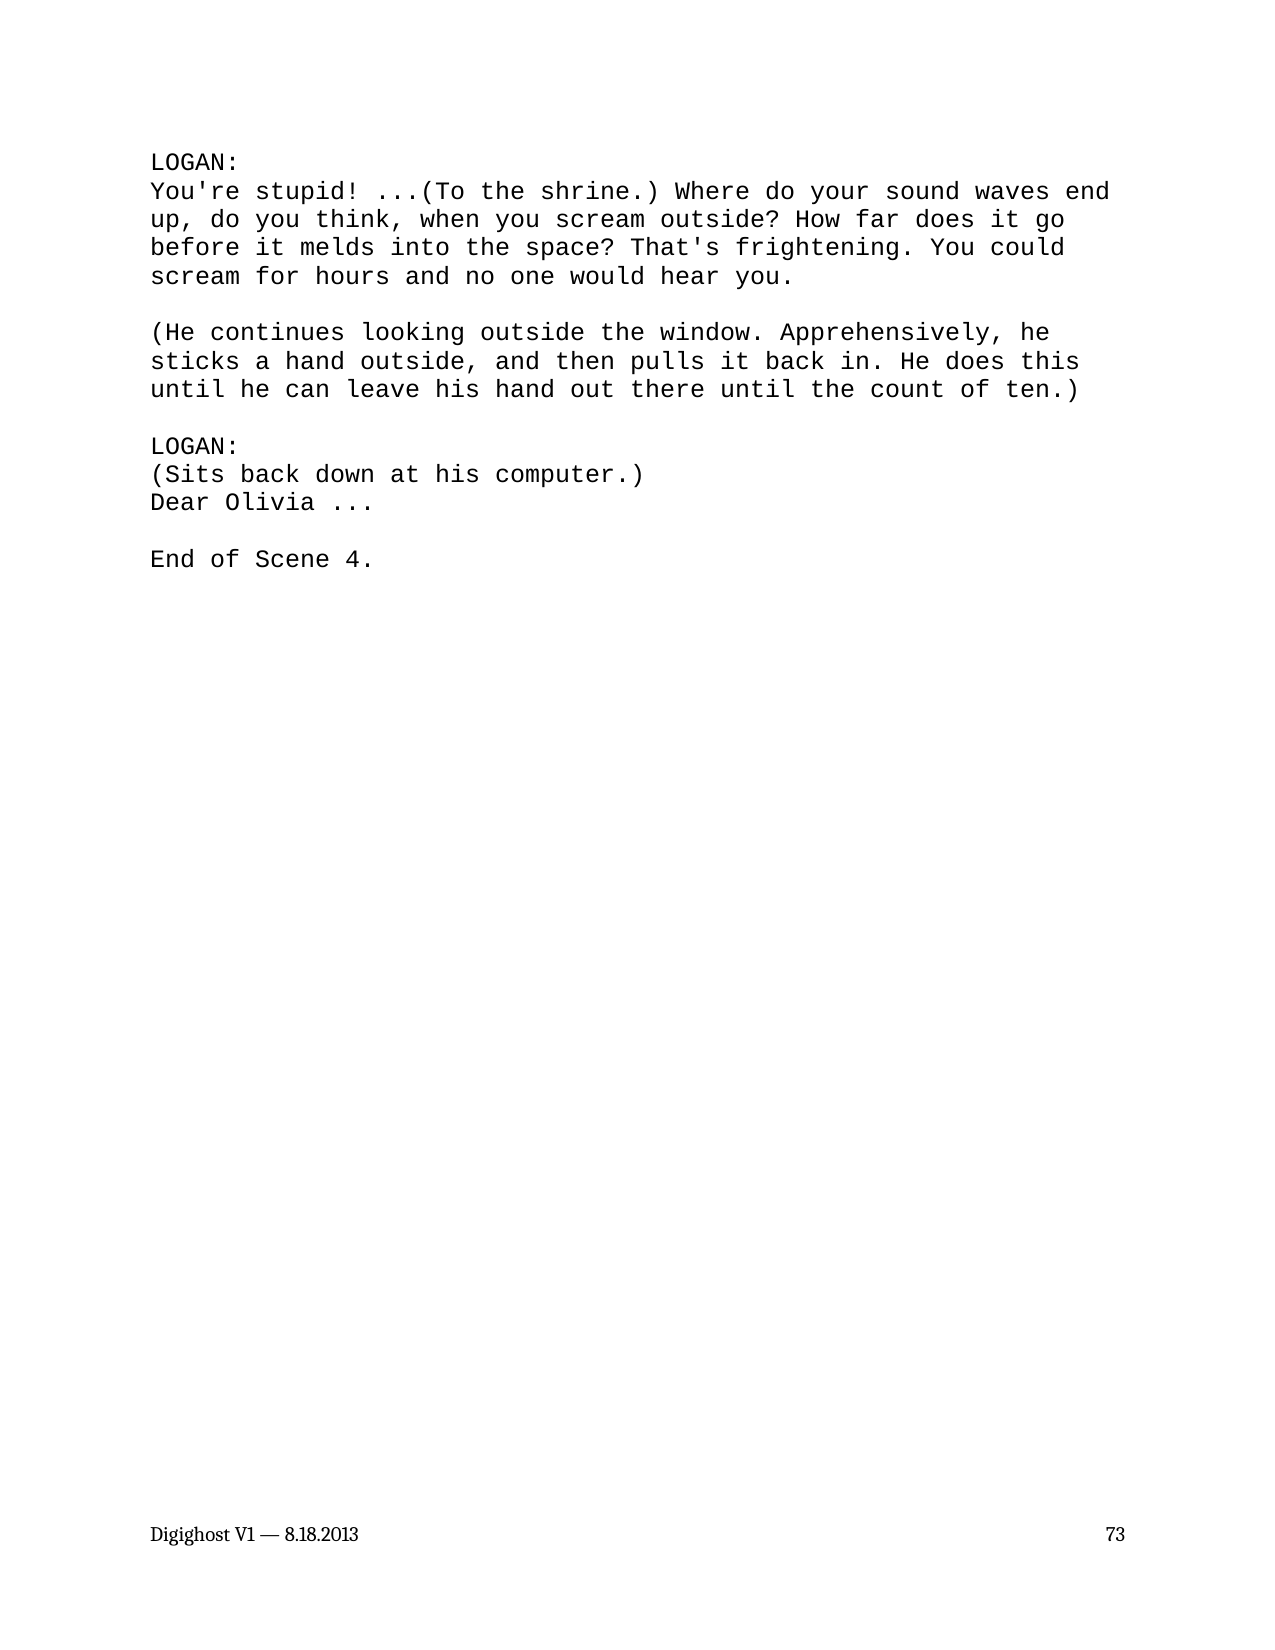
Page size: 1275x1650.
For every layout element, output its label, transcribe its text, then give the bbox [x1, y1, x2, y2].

text (He continues looking outside the window. Apprehensively, he sticks a hand outside, and then pulls it back in. He does this until he can leave his hand out there until the count of ten.) [150, 320, 1125, 405]
text You're stupid! ...(To the shrine.) Where do your sound waves end up, do you think, when you scream outside? How far does it go before it melds into the space? That's frightening. You could scream for hours and no one would hear you. [150, 178, 1125, 292]
text Dear Olivia ... [150, 490, 1125, 518]
text (Sits back down at his computer.) [150, 462, 1125, 490]
text End of Scene 4. [150, 547, 1125, 575]
text LOGAN: [150, 433, 1125, 462]
text LOGAN: [150, 150, 1125, 178]
